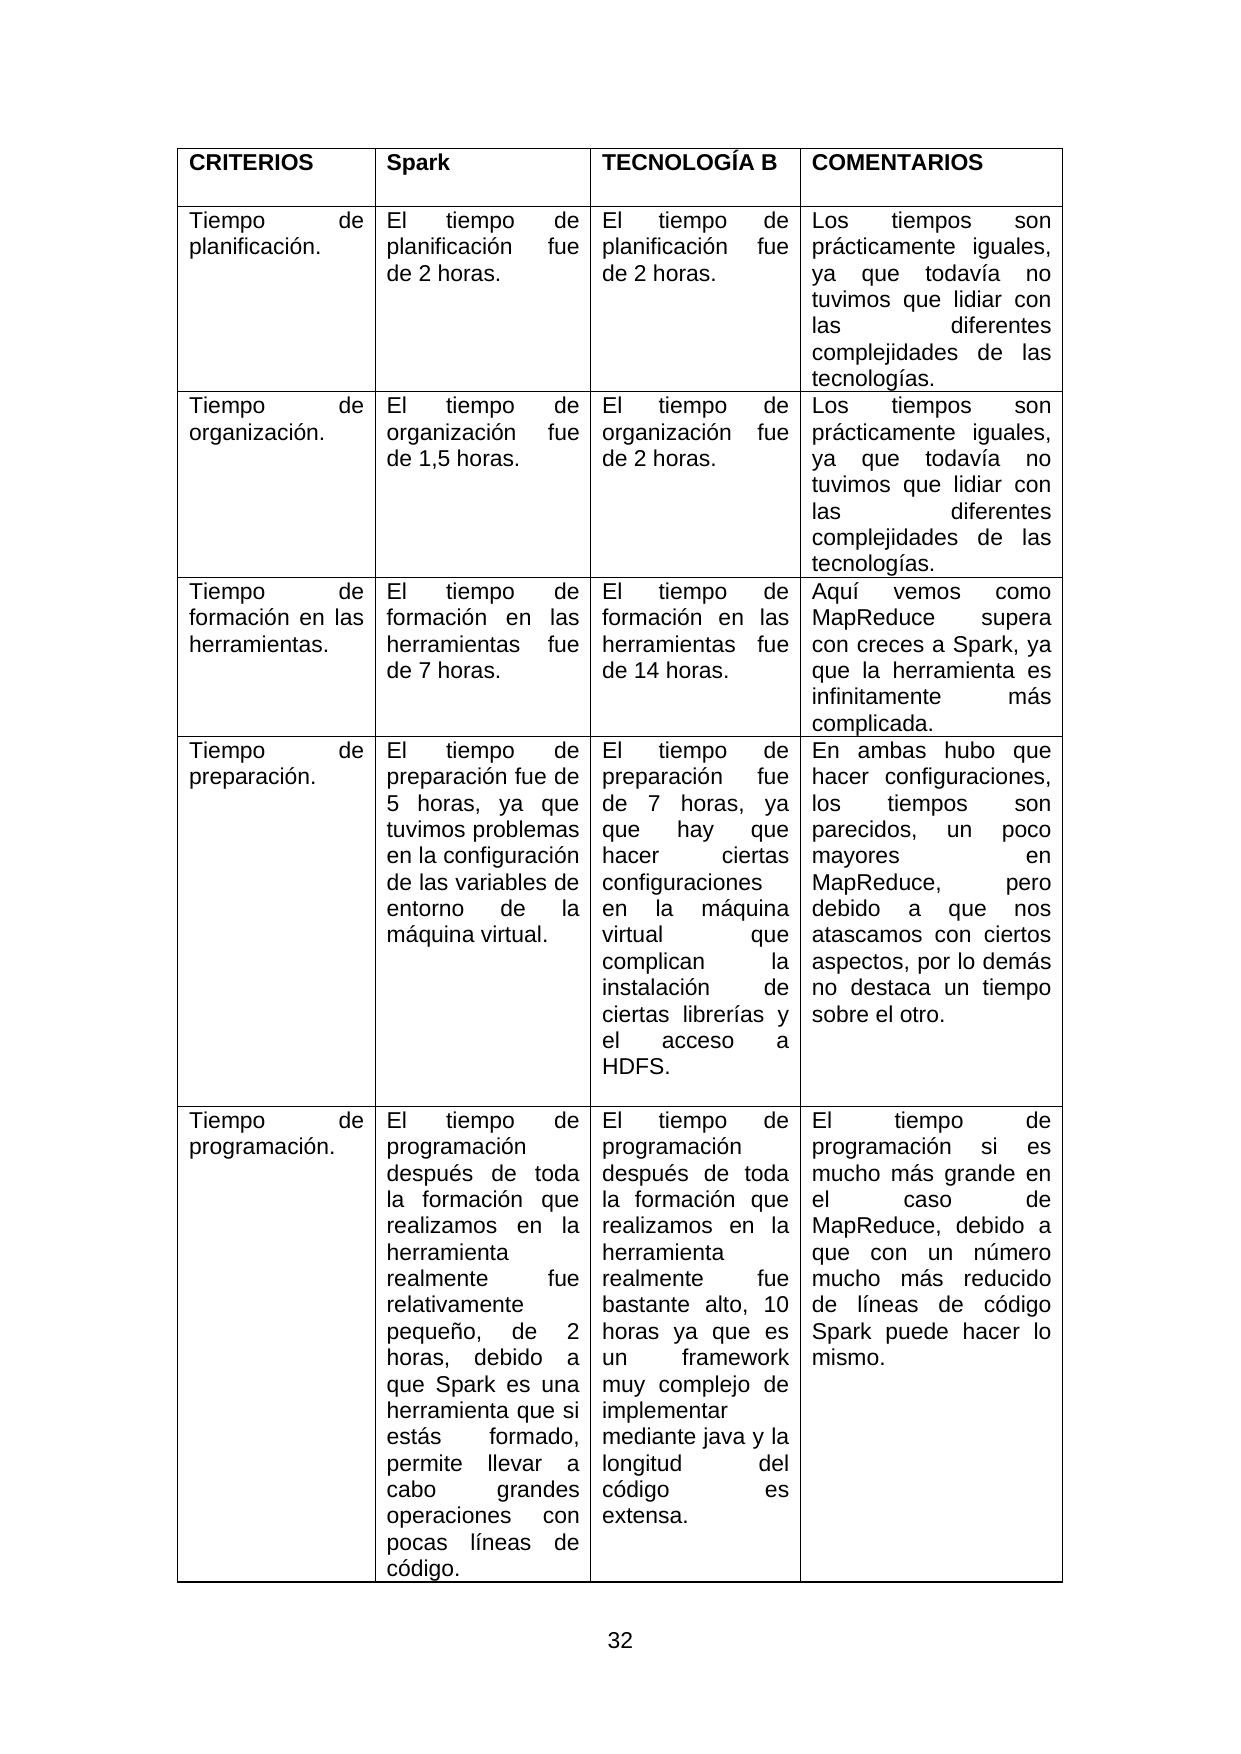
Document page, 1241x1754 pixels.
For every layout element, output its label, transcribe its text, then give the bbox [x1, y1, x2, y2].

table_cell Tiempo de organización. [178, 392, 375, 577]
table_header Spark [376, 149, 590, 206]
table_cell El tiempo de planificación fue de 2 horas. [591, 207, 800, 391]
table_cell Aquí vemos como MapReduce supera con creces a Spark, ya que la herramienta es infinitamente más complicada. [801, 578, 1062, 736]
table_header COMENTARIOS [801, 149, 1062, 206]
table_cell El tiempo de formación en las herramientas fue de 7 horas. [376, 578, 590, 736]
table_cell Tiempo de preparación. [178, 737, 375, 1106]
table_cell Tiempo de programación. [178, 1107, 375, 1581]
table_header TECNOLOGÍA B [591, 149, 800, 206]
table_cell El tiempo de organización fue de 2 horas. [591, 392, 800, 577]
table_cell Los tiempos son prácticamente iguales, ya que todavía no tuvimos que lidiar con las diferentes complejidades de las tecnologías. [801, 207, 1062, 391]
table_cell El tiempo de preparación fue de 5 horas, ya que tuvimos problemas en la configuración de las variables de entorno de la máquina virtual. [376, 737, 590, 1106]
table_cell El tiempo de organización fue de 1,5 horas. [376, 392, 590, 577]
table_cell El tiempo de programación después de toda la formación que realizamos en la herramienta realmente fue relativamente pequeño, de 2 horas, debido a que Spark es una herramienta que si estás formado, permite llevar a cabo grandes operaciones con pocas líneas de código. [376, 1107, 590, 1581]
table_cell Tiempo de planificación. [178, 207, 375, 391]
table_cell El tiempo de preparación fue de 7 horas, ya que hay que hacer ciertas configuraciones en la máquina virtual que complican la instalación de ciertas librerías y el acceso a HDFS. [591, 737, 800, 1106]
table_cell El tiempo de formación en las herramientas fue de 14 horas. [591, 578, 800, 736]
table_cell Tiempo de formación en las herramientas. [178, 578, 375, 736]
table_cell El tiempo de programación si es mucho más grande en el caso de MapReduce, debido a que con un número mucho más reducido de líneas de código Spark puede hacer lo mismo. [801, 1107, 1062, 1581]
table_header CRITERIOS [178, 149, 375, 206]
table_cell El tiempo de programación después de toda la formación que realizamos en la herramienta realmente fue bastante alto, 10 horas ya que es un framework muy complejo de implementar mediante java y la longitud del código es extensa. [591, 1107, 800, 1581]
table_cell El tiempo de planificación fue de 2 horas. [376, 207, 590, 391]
table_cell En ambas hubo que hacer configuraciones, los tiempos son parecidos, un poco mayores en MapReduce, pero debido a que nos atascamos con ciertos aspectos, por lo demás no destaca un tiempo sobre el otro. [801, 737, 1062, 1106]
table_cell Los tiempos son prácticamente iguales, ya que todavía no tuvimos que lidiar con las diferentes complejidades de las tecnologías. [801, 392, 1062, 577]
